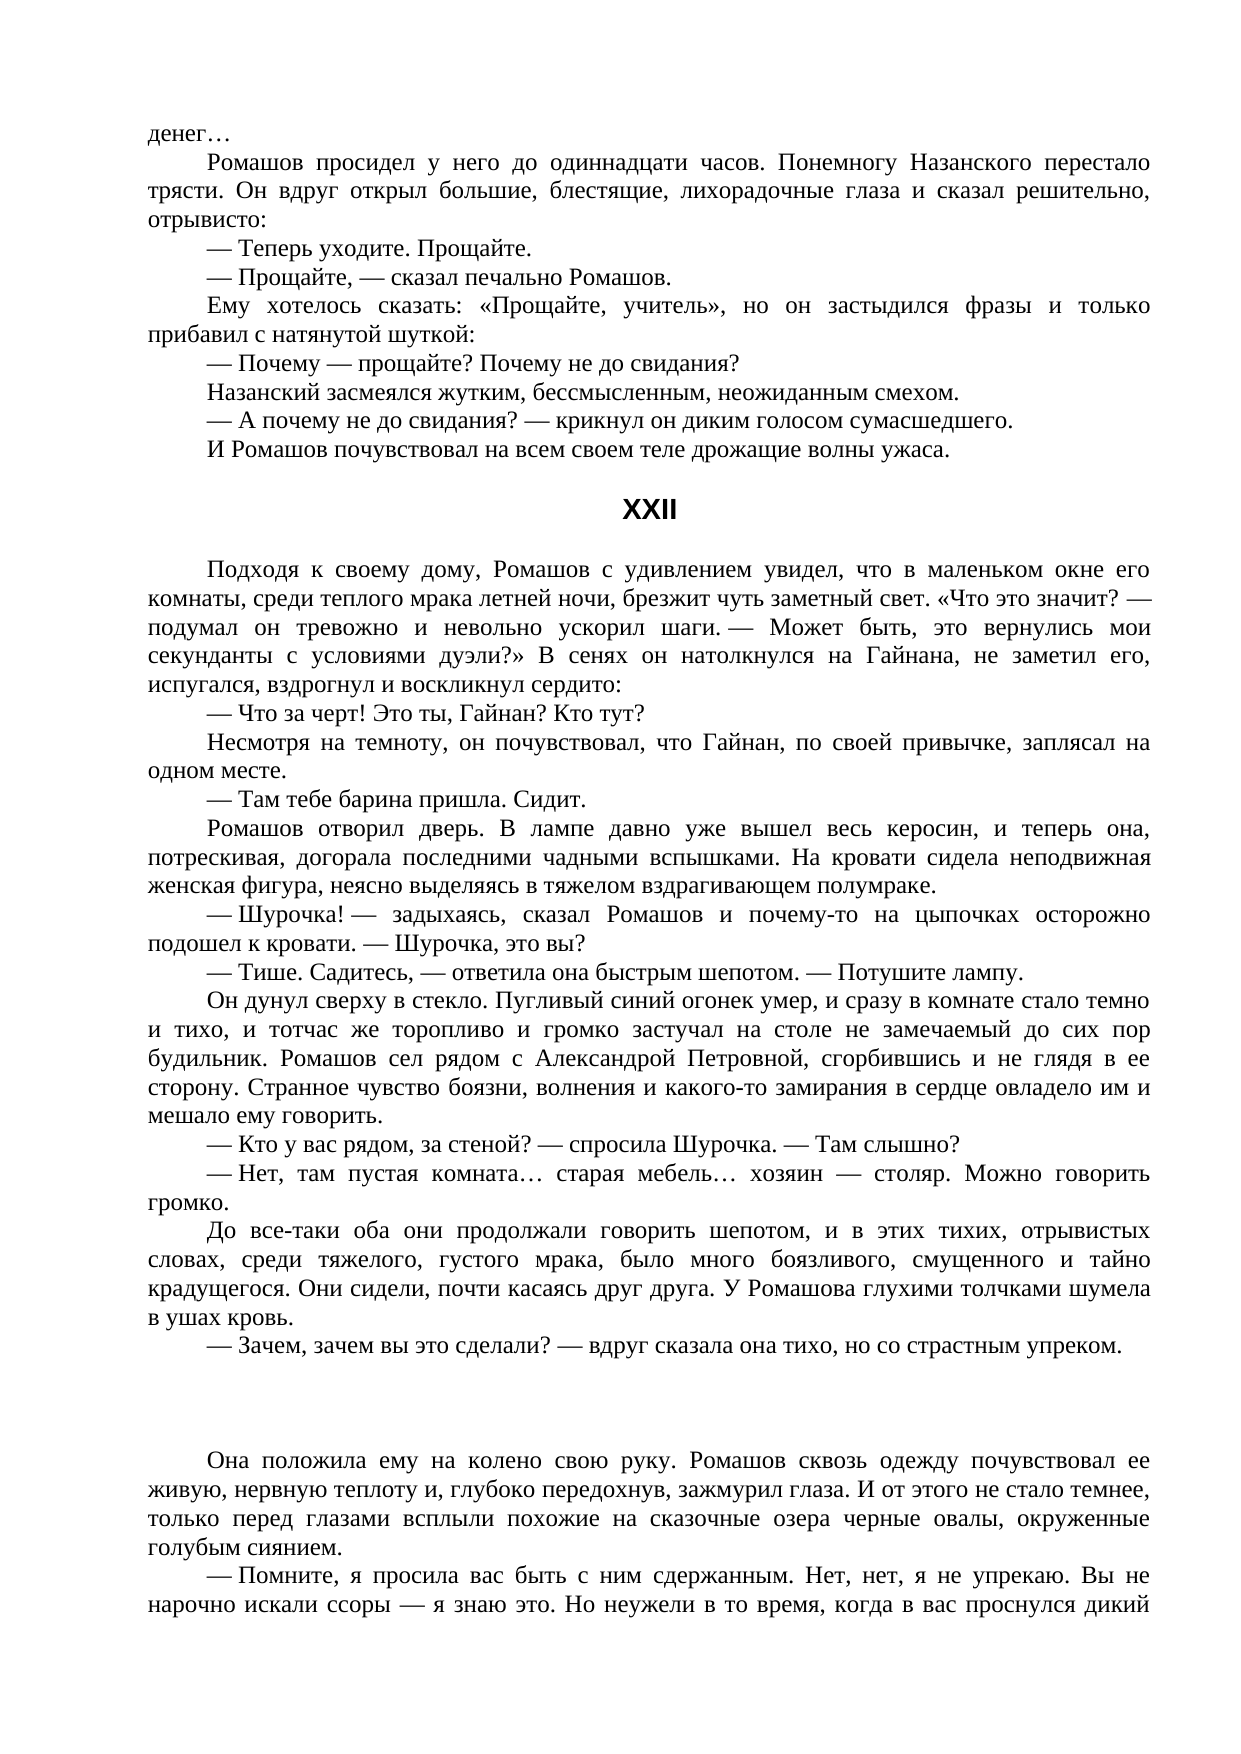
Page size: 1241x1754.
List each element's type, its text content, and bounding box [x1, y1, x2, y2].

text — Там тебе барина пришла. Сидит. [148, 784, 1152, 813]
text — Прощайте, — сказал печально Ромашов. [148, 262, 1152, 291]
text И Ромашов почувствовал на всем своем теле дрожащие волны ужаса. [148, 434, 1152, 463]
text До все-таки оба они продолжали говорить шепотом, и в этих тихих, отрывистых словах, среди тяжелого, густого мрака, было много боязливого, смущенного и тайно крадущегося. Они сидели, почти касаясь друг друга. У Ромашова глухими толчками шумела в ушах кровь. [148, 1215, 1152, 1330]
text Ромашов отворил дверь. В лампе давно уже вышел весь керосин, и теперь она, потрескивая, догорала последними чадными вспышками. На кровати сидела неподвижная женская фигура, неясно выделяясь в тяжелом вздрагивающем полумраке. [148, 813, 1152, 899]
subtitle XXII [148, 492, 1152, 525]
text — Зачем, зачем вы это сделали? — вдруг сказала она тихо, но со страстным упреком. [148, 1330, 1152, 1359]
text — Шурочка! — задыхаясь, сказал Ромашов и почему-то на цыпочках осторожно подошел к кровати. — Шурочка, это вы? [148, 899, 1152, 957]
text — Почему — прощайте? Почему не до свидания? [148, 348, 1152, 377]
text — Что за черт! Это ты, Гайнан? Кто тут? [148, 698, 1152, 727]
text Ему хотелось сказать: «Прощайте, учитель», но он застыдился фразы и только прибавил с натянутой шуткой: [148, 291, 1152, 348]
text — Теперь уходите. Прощайте. [148, 233, 1152, 262]
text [148, 118, 1152, 147]
text Назанский засмеялся жутким, бессмысленным, неожиданным смехом. [148, 377, 1152, 406]
text Она положила ему на колено свою руку. Ромашов сквозь одежду почувствовал ее живую, нервную теплоту и, глубоко передохнув, зажмурил глаза. И от этого не стало темнее, только перед глазами всплыли похожие на сказочные озера черные овалы, окруженные голубым сиянием. [148, 1445, 1152, 1560]
text — А почему не до свидания? — крикнул он диким голосом сумасшедшего. [148, 406, 1152, 434]
text Ромашов просидел у него до одиннадцати часов. Понемногу Назанского перестало трясти. Он вдруг открыл большие, блестящие, лихорадочные глаза и сказал решительно, отрывисто: [148, 147, 1152, 233]
text — Тише. Садитесь, — ответила она быстрым шепотом. — Потушите лампу. [148, 957, 1152, 985]
text Подходя к своему дому, Ромашов с удивлением увидел, что в маленьком окне его комнаты, среди теплого мрака летней ночи, брезжит чуть заметный свет. «Что это значит? — подумал он тревожно и невольно ускорил шаги. — Может быть, это вернулись мои секунданты с условиями дуэли?» В сенях он натолкнулся на Гайнана, не заметил его, испугался, вздрогнул и воскликнул сердито: [148, 554, 1152, 698]
text Он дунул сверху в стекло. Пугливый синий огонек умер, и сразу в комнате стало темно и тихо, и тотчас же торопливо и громко застучал на столе не замечаемый до сих пор будильник. Ромашов сел рядом с Александрой Петровной, сгорбившись и не глядя в ее сторону. Странное чувство боязни, волнения и какого-то замирания в сердце овладело им и мешало ему говорить. [148, 985, 1152, 1129]
text — Нет, там пустая комната… старая мебель… хозяин — столяр. Можно говорить громко. [148, 1158, 1152, 1215]
text Несмотря на темноту, он почувствовал, что Гайнан, по своей привычке, заплясал на одном месте. [148, 727, 1152, 784]
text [148, 1560, 1152, 1618]
text — Кто у вас рядом, за стеной? — спросила Шурочка. — Там слышно? [148, 1129, 1152, 1158]
